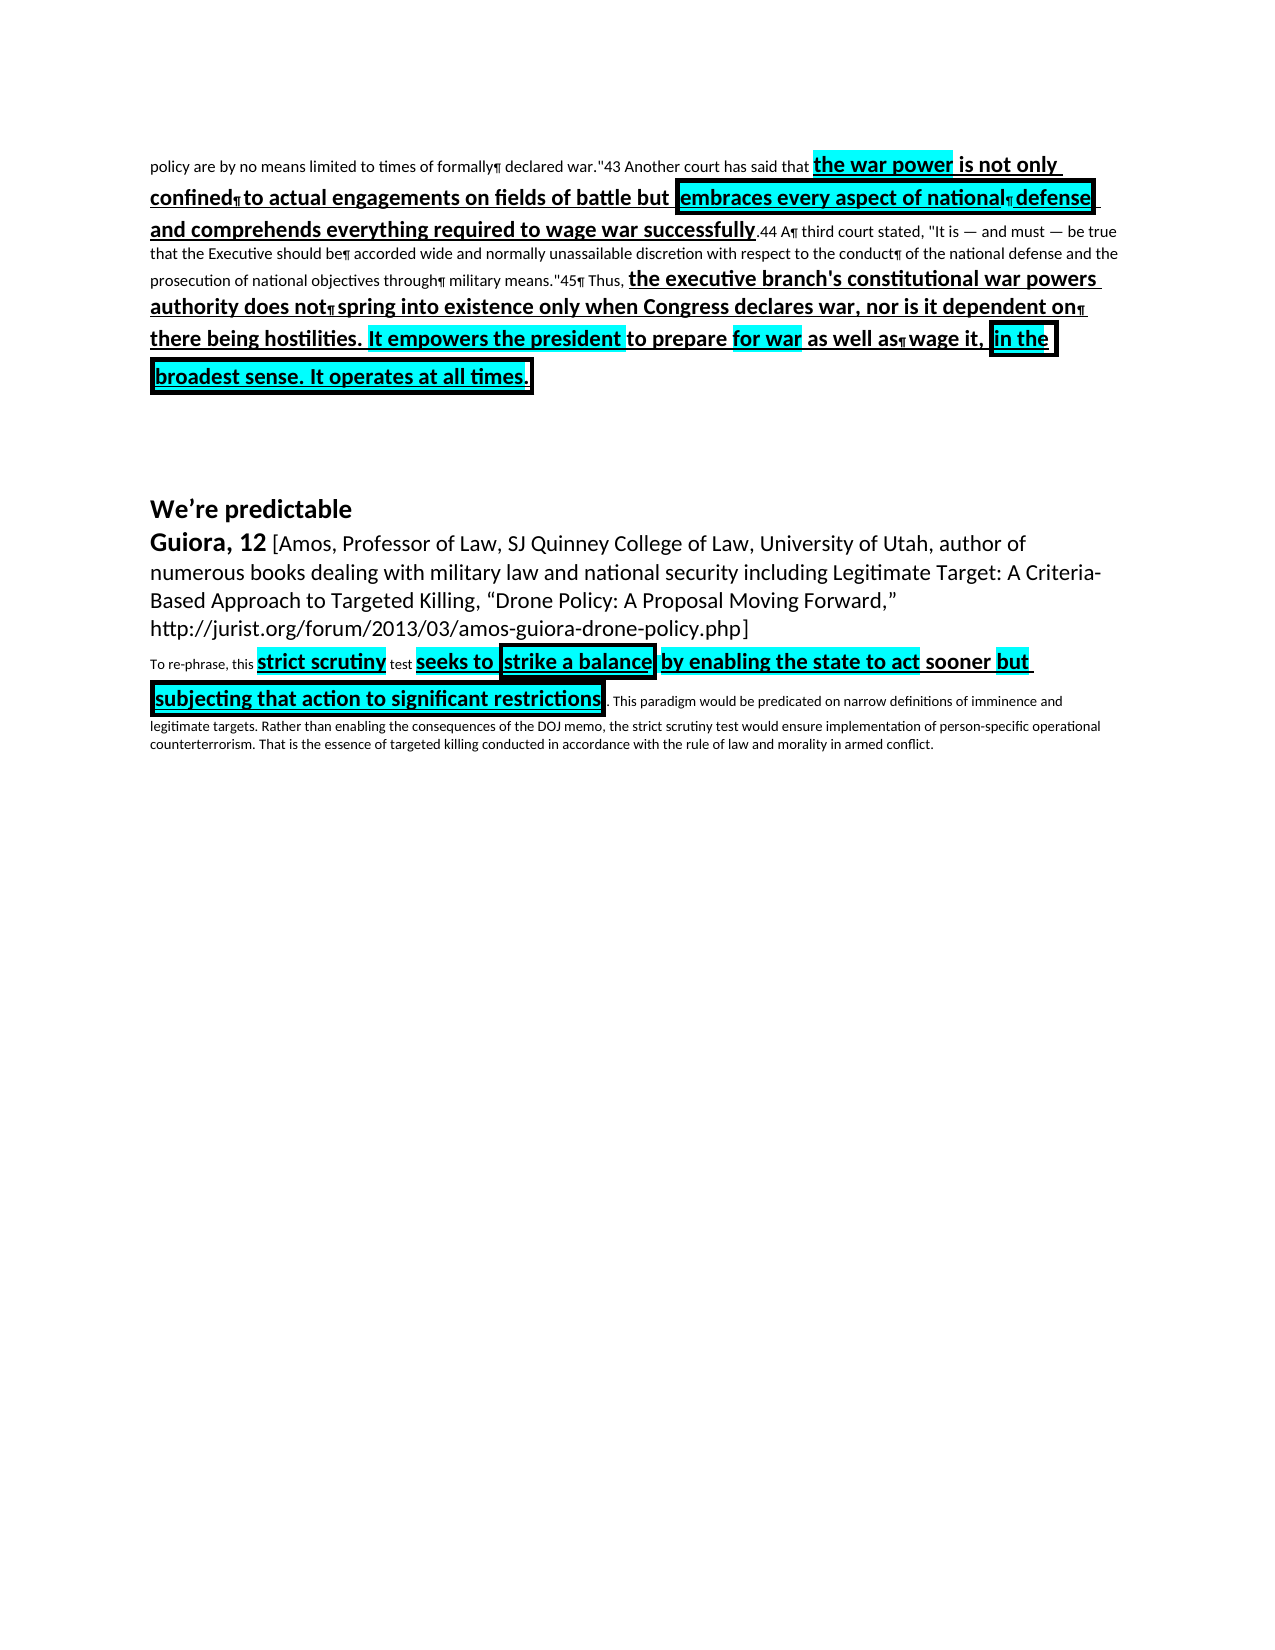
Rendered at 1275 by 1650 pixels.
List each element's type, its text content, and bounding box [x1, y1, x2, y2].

text To re-phrase, this strict scrutiny test seeks to strike a balance by enabling the state to act sooner but subjecting that action to significant restrictions. This paradigm would be predicated on narrow definitions of imminence and legitimate targets. Rather than enabling the consequences of the DOJ memo, the strict scrutiny test would ensure implementation of person-specific operational counterterrorism. That is the essence of targeted killing conducted in accordance with the rule of law and morality in armed conflict. [150, 642, 1125, 753]
text Guiora, 12 [Amos, Professor of Law, SJ Quinney College of Law, University of Utah, author of numerous books dealing with military law and national security including Legitimate Target: A Criteria-Based Approach to Targeted Killing, “Drone Policy: A Proposal Moving Forward,” http://jurist.org/forum/2013/03/amos-guiora-drone-policy.php] [150, 525, 1125, 642]
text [150, 150, 1125, 394]
subtitle We’re predictable [150, 492, 1125, 525]
